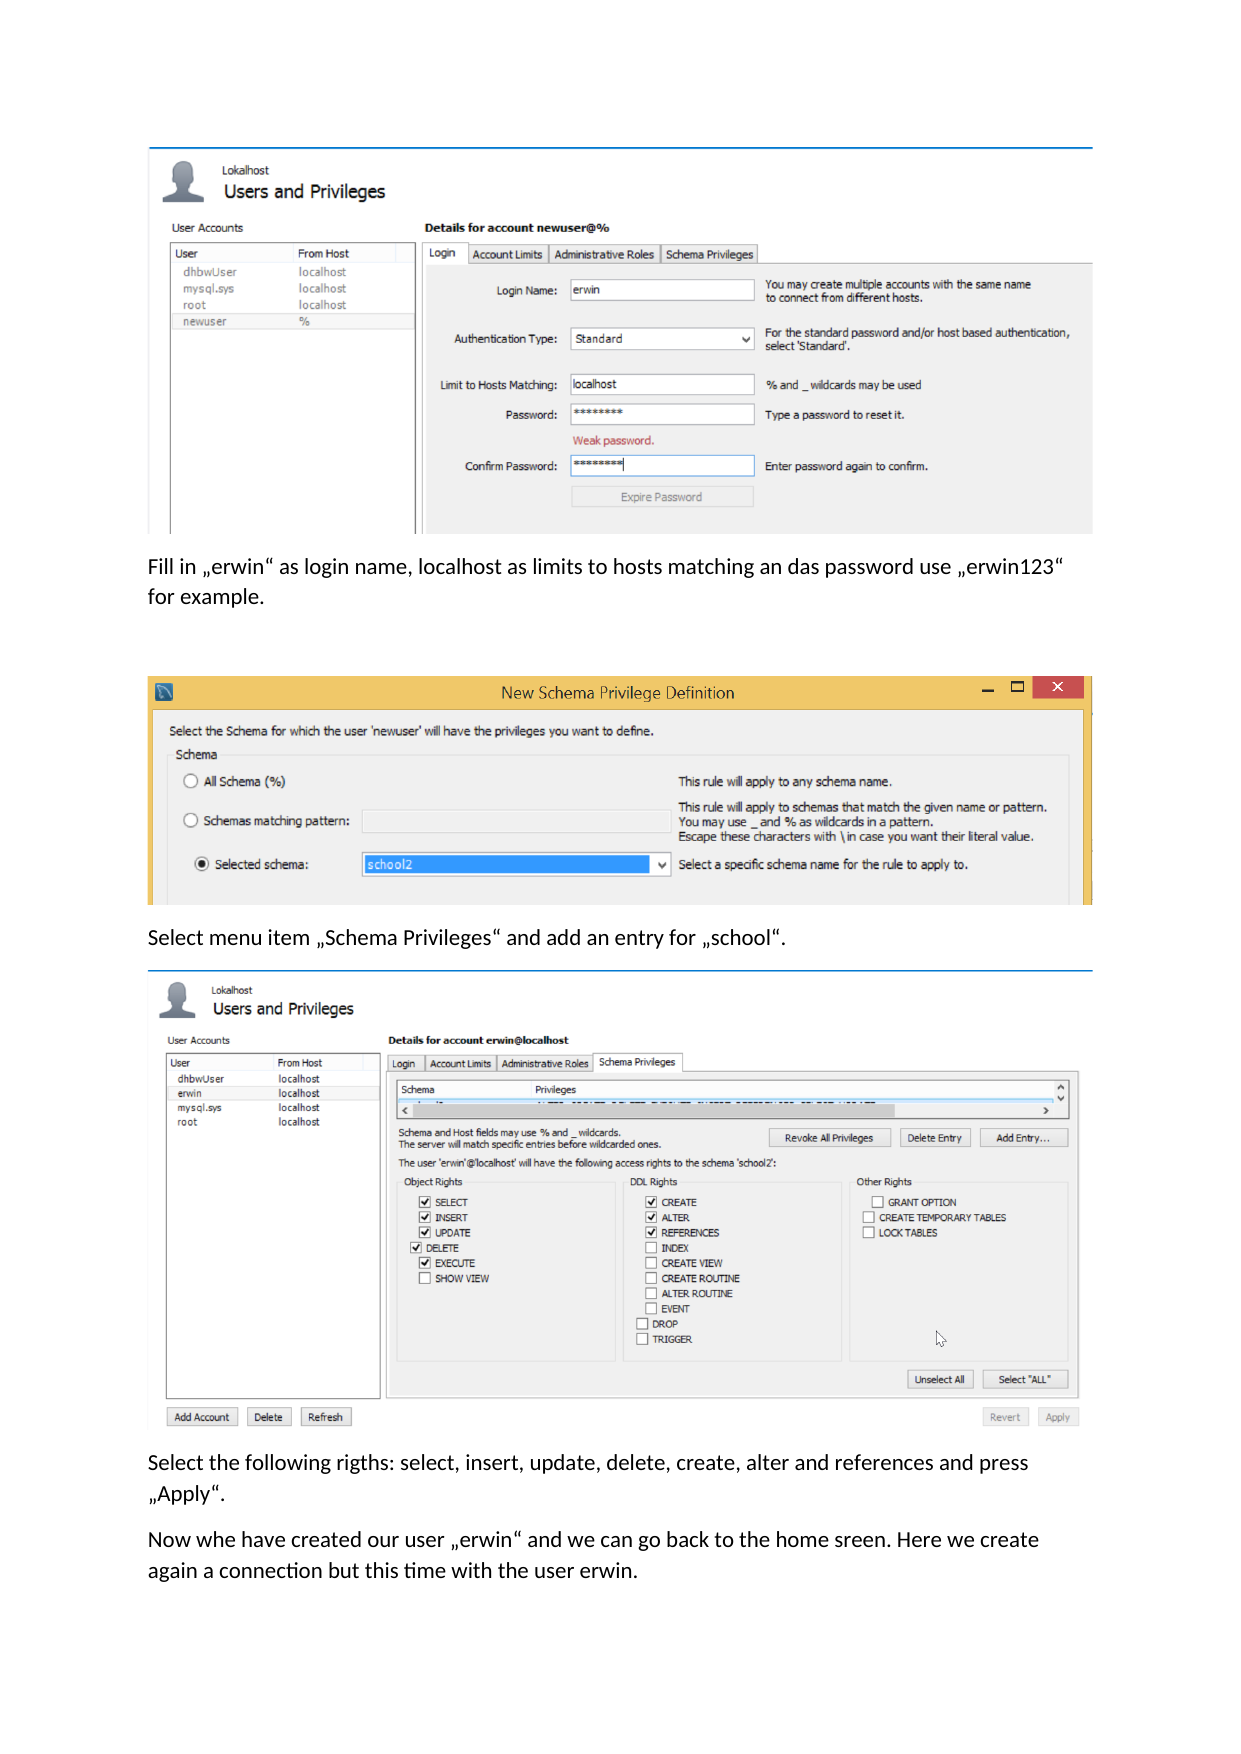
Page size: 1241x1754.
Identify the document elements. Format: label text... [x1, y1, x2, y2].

picture [147, 147, 1093, 534]
text Now whe have created our user „erwin“ and we can go back to the home sreen. Here we create again a connection but this time with the user erwin. [148, 1526, 1093, 1584]
picture [147, 970, 1093, 1430]
text Select the following rigths: select, insert, update, delete, create, alter and references and press „Apply“. [148, 1448, 1093, 1507]
text Select menu item „Schema Privileges“ and add an entry for „school“. [148, 923, 1093, 951]
picture [147, 676, 1093, 905]
text Fill in „erwin“ as login name, localhost as limits to hosts matching an das password use „erwin123“ for example. [148, 552, 1093, 610]
